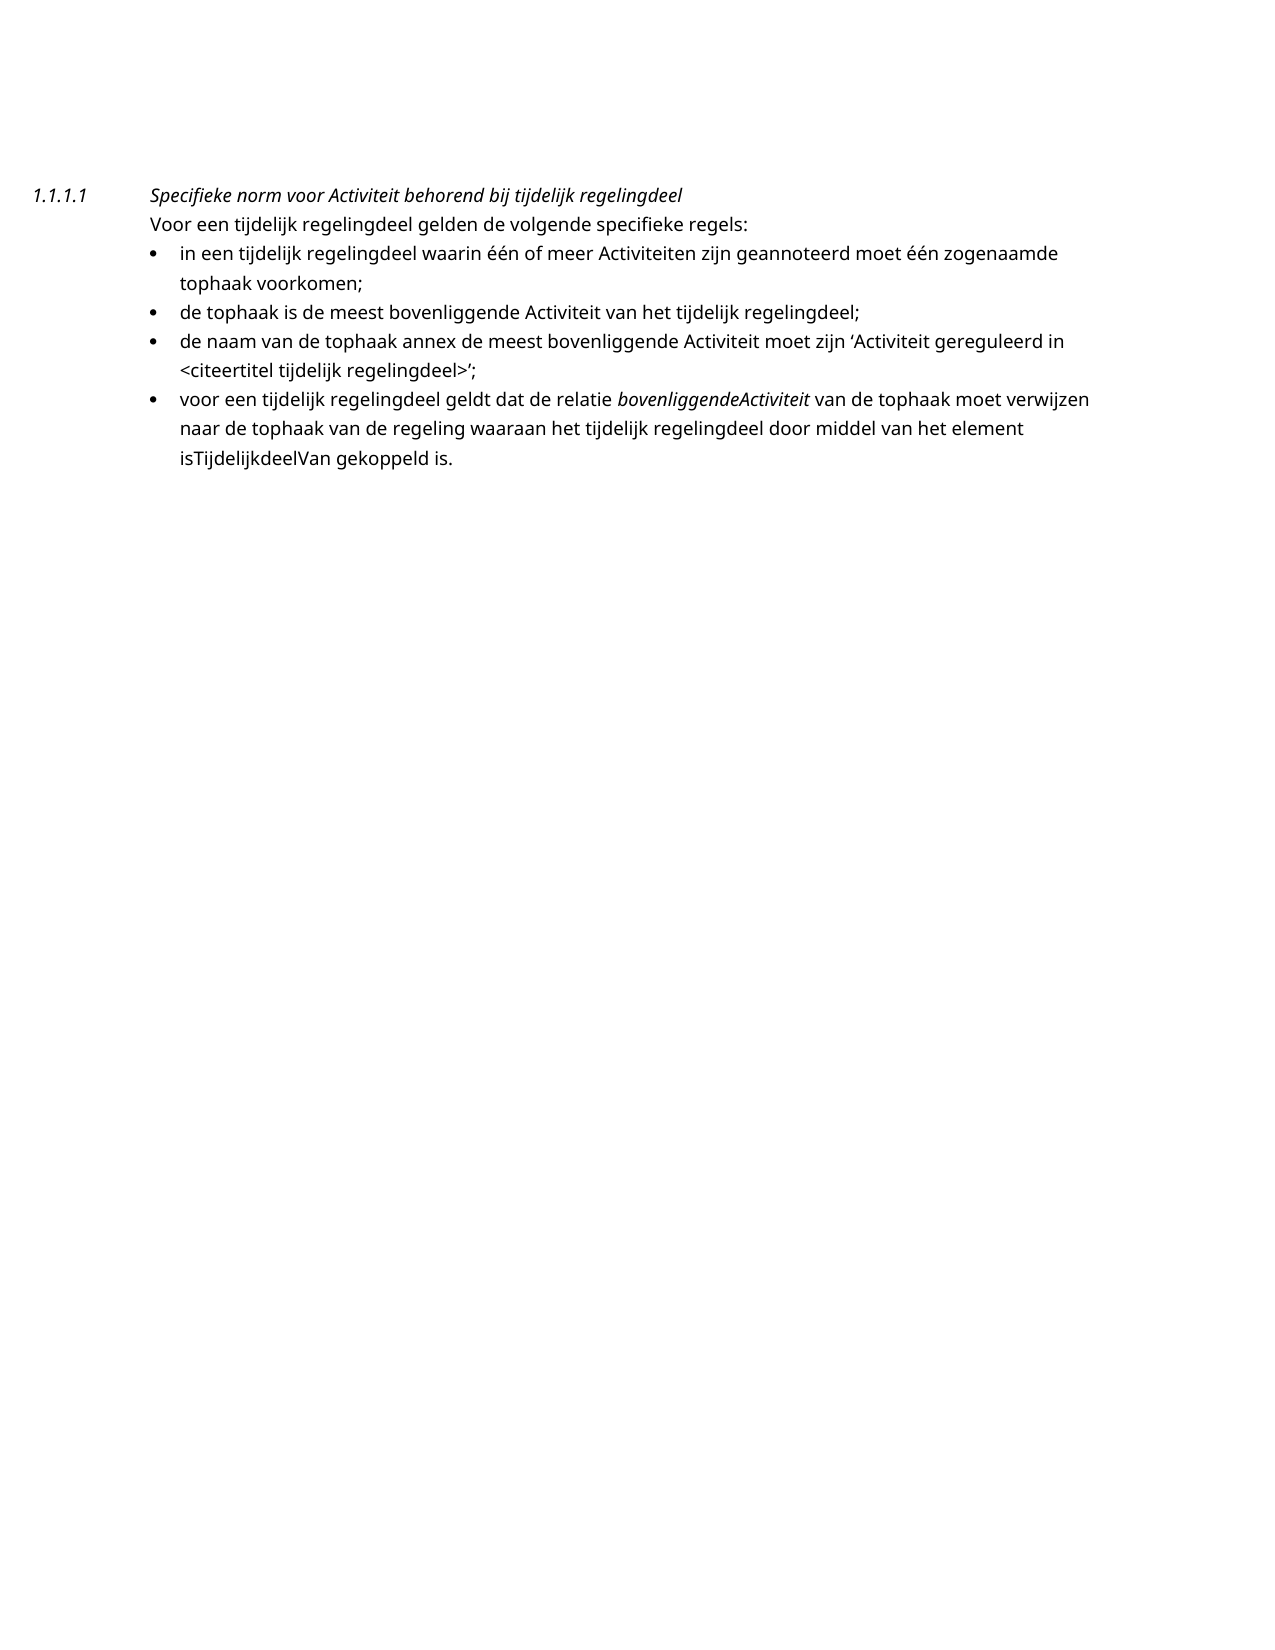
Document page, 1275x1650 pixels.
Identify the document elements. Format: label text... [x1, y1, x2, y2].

subtitle Specifieke norm voor Activiteit behorend bij tijdelijk regelingdeel [32, 179, 1125, 208]
text de naam van de tophaak annex de meest bovenliggende Activiteit moet zijn ‘Activiteit gereguleerd in <citeertitel tijdelijk regelingdeel>’; [150, 325, 1125, 383]
text voor een tijdelijk regelingdeel geldt dat de relatie bovenliggendeActiviteit van de tophaak moet verwijzen naar de tophaak van de regeling waaraan het tijdelijk regelingdeel door middel van het element isTijdelijkdeelVan gekoppeld is. [150, 383, 1125, 471]
text Voor een tijdelijk regelingdeel gelden de volgende specifieke regels: [150, 208, 1125, 237]
text in een tijdelijk regelingdeel waarin één of meer Activiteiten zijn geannoteerd moet één zogenaamde tophaak voorkomen; [150, 237, 1125, 296]
text de tophaak is de meest bovenliggende Activiteit van het tijdelijk regelingdeel; [150, 296, 1125, 325]
